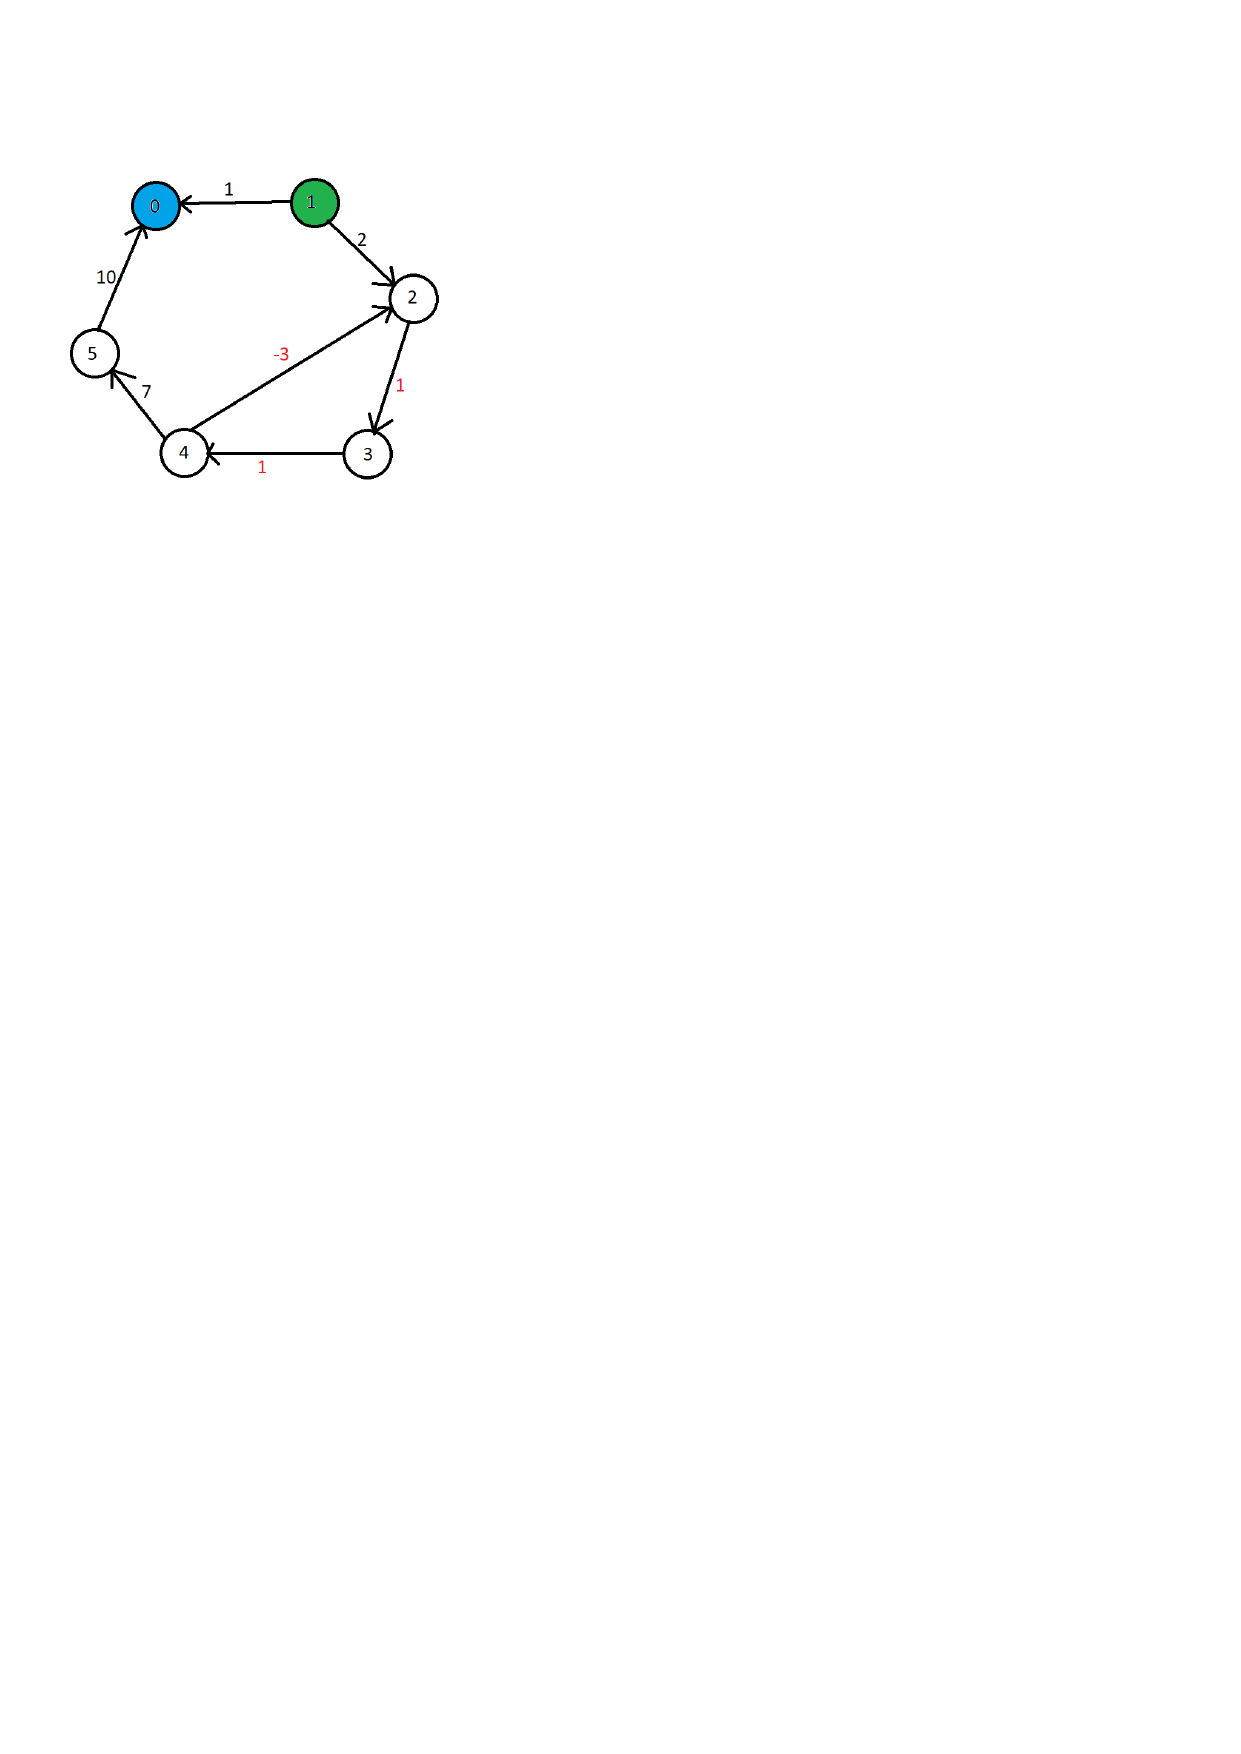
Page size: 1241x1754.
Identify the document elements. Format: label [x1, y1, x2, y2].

picture [58, 150, 453, 496]
